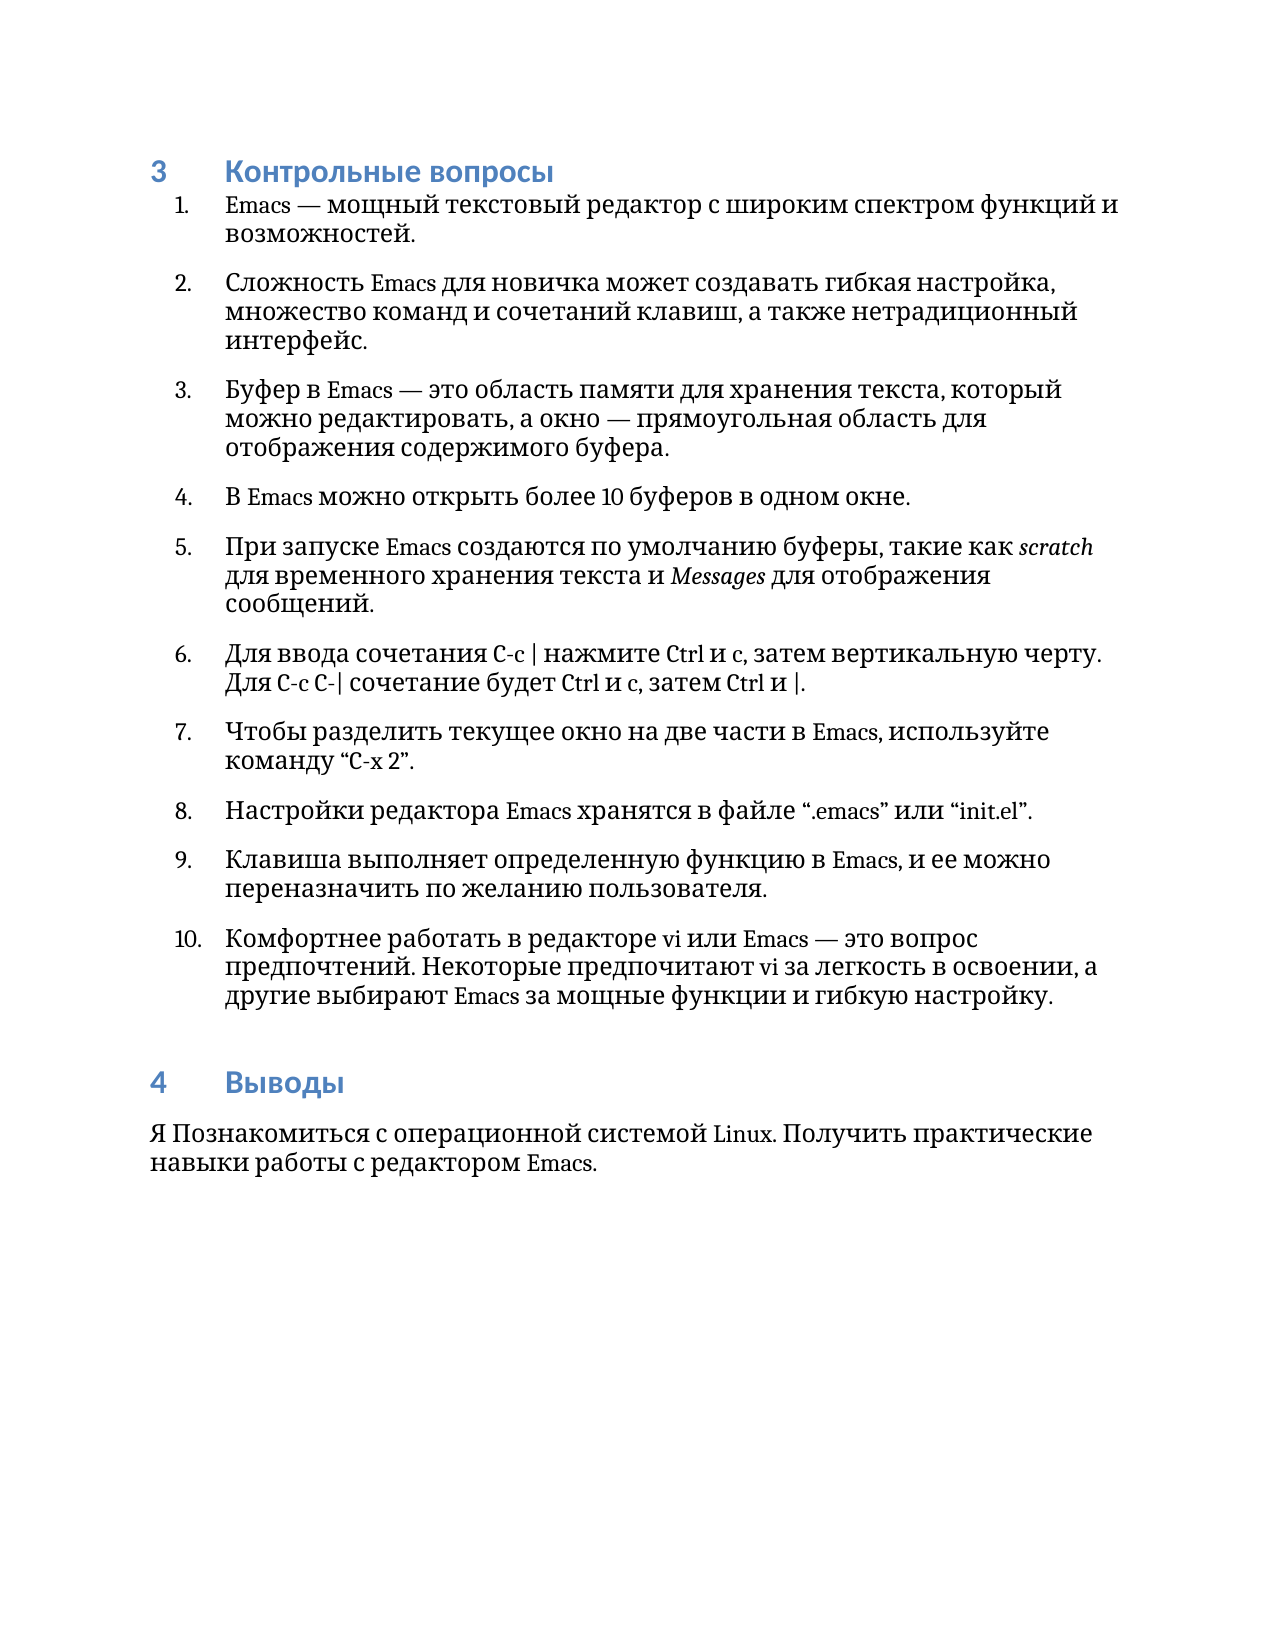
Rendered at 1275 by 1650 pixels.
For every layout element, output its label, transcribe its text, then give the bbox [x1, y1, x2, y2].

list Emacs — мощный текстовый редактор с широким спектром функций и возможностей. [175, 191, 1125, 248]
list Для ввода сочетания C-c | нажмите Ctrl и c, затем вертикальную черту. Для C-c C-| сочетание будет Ctrl и c, затем Ctrl и |. [175, 640, 1125, 697]
list Буфер в Emacs — это область памяти для хранения текста, который можно редактировать, а окно — прямоугольная область для отображения содержимого буфера. [175, 376, 1125, 462]
list Комфортнее работать в редакторе vi или Emacs — это вопрос предпочтений. Некоторые предпочитают vi за легкость в освоении, а другие выбирают Emacs за мощные функции и гибкую настройку. [175, 924, 1125, 1011]
subtitle 4 Выводы [150, 1061, 1125, 1101]
list При запуске Emacs создаются по умолчанию буферы, такие как scratch для временного хранения текста и Messages для отображения сообщений. [175, 533, 1125, 619]
subtitle 3 Контрольные вопросы [150, 150, 1125, 191]
list Сложность Emacs для новичка может создавать гибкая настройка, множество команд и сочетаний клавиш, а также нетрадиционный интерфейс. [175, 269, 1125, 355]
list В Emacs можно открыть более 10 буферов в одном окне. [175, 483, 1125, 512]
text Я Познакомиться с операционной системой Linux. Получить практические навыки работы с редактором Emacs. [150, 1120, 1125, 1178]
list Настройки редактора Emacs хранятся в файле “.emacs” или “init.el”. [175, 797, 1125, 825]
list Чтобы разделить текущее окно на две части в Emacs, используйте команду “C-x 2”. [175, 718, 1125, 776]
list Клавиша выполняет определенную функцию в Emacs, и ее можно переназначить по желанию пользователя. [175, 846, 1125, 904]
